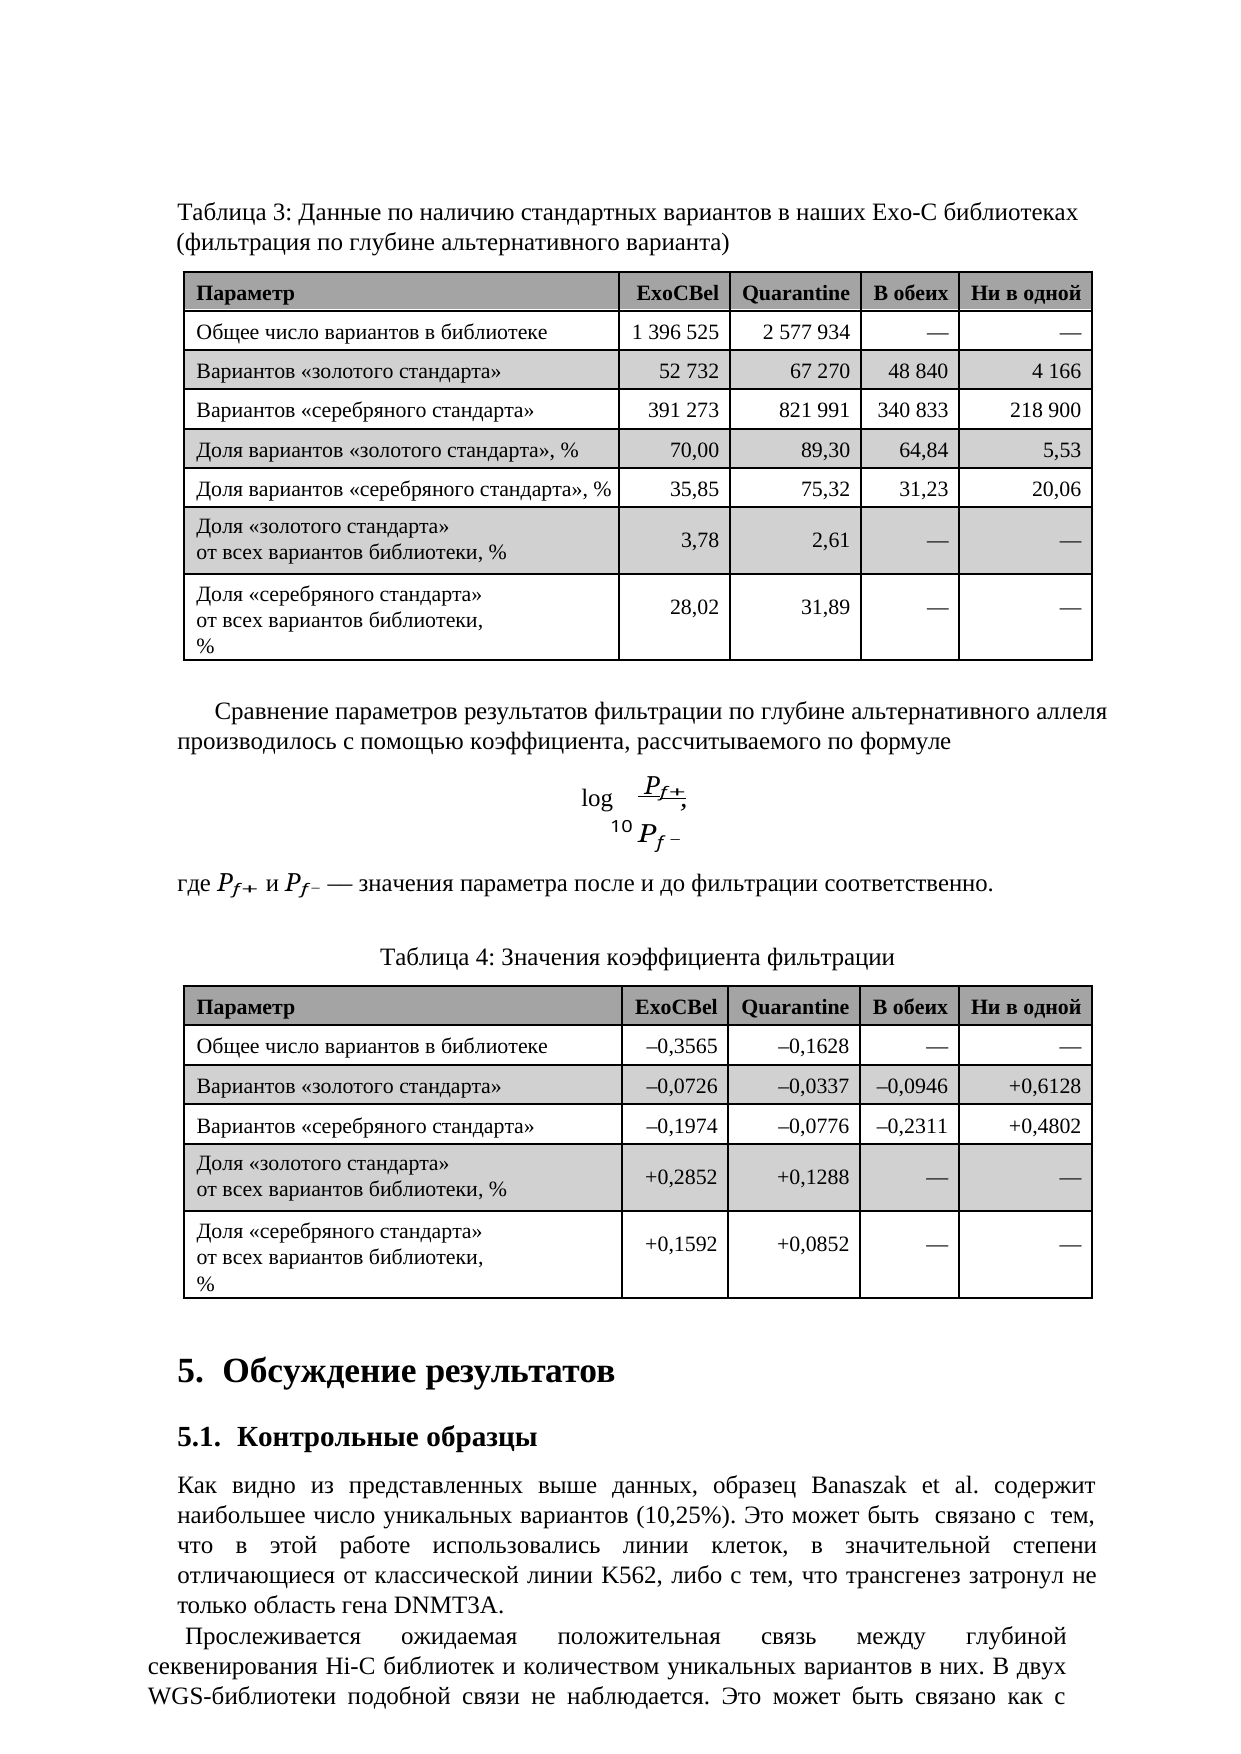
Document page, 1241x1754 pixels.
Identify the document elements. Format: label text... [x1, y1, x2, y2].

table_cell –0,2311 [861, 1105, 958, 1143]
table_cell Доля вариантов «золотого стандарта», % [185, 430, 618, 467]
text Как видно из представленных выше данных, образец Banaszak et al. содержит наибольшее число уникальных вариантов (10,25%). Это может быть связано с тем, что в этой работе использовались линии клеток, в значительной степени отличающиеся от классической линии K562, либо с тем, что трансгенез затронул не только область гена DNMT3A. [177, 1470, 1097, 1619]
table_cell 64,84 [862, 430, 958, 467]
table_cell +0,0852 [729, 1212, 859, 1297]
subtitle Обсуждение результатов [177, 1349, 1240, 1390]
table_cell 4 166 [960, 351, 1091, 388]
text Pf+ [638, 773, 1240, 799]
text Сравнение параметров результатов фильтрации по глубине альтернативного аллеля производилось с помощью коэффициента, рассчитываемого по формуле [177, 696, 1240, 755]
text 10 Pf − [153, 814, 1139, 837]
table_cell Общее число вариантов в библиотеке [185, 1026, 621, 1064]
table_cell 31,23 [862, 469, 958, 506]
table_cell 48 840 [862, 351, 958, 388]
table_cell +0,4802 [960, 1105, 1091, 1143]
table_cell 70,00 [620, 430, 729, 467]
table_cell 89,30 [731, 430, 860, 467]
table_cell –0,0776 [729, 1105, 859, 1143]
table_cell — [960, 312, 1091, 349]
table_cell — [862, 312, 958, 349]
table_header Ни в одной [960, 987, 1091, 1024]
table_cell — [862, 508, 958, 573]
table_header ExoCBel [620, 273, 729, 309]
table_cell +0,6128 [960, 1066, 1091, 1103]
table_header Ни в одной [960, 273, 1091, 309]
table_cell –0,0726 [623, 1066, 727, 1103]
table_cell — [960, 508, 1091, 573]
table_cell 3,78 [620, 508, 729, 573]
table_header Параметр [185, 987, 621, 1024]
table_cell — [861, 1026, 958, 1064]
table_header В обеих [861, 987, 958, 1024]
table_cell — [960, 1145, 1091, 1210]
table_cell –0,3565 [623, 1026, 727, 1064]
table_cell 1 396 525 [620, 312, 729, 349]
table_cell +0,1288 [729, 1145, 859, 1210]
table_cell Доля «серебряного стандарта» от всех вариантов библиотеки, % [185, 575, 618, 658]
table_cell Доля вариантов «серебряного стандарта», % [185, 469, 618, 506]
table_cell — [861, 1212, 958, 1297]
table_cell Вариантов «серебряного стандарта» [185, 390, 618, 427]
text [148, 1621, 1067, 1710]
table_header В обеих [862, 273, 958, 309]
table_cell — [861, 1145, 958, 1210]
table_cell 20,06 [960, 469, 1091, 506]
table_cell 5,53 [960, 430, 1091, 467]
table_cell Доля «серебряного стандарта» от всех вариантов библиотеки, % [185, 1212, 621, 1297]
table_cell Общее число вариантов в библиотеке [185, 312, 618, 349]
table_cell 28,02 [620, 575, 729, 658]
table_cell Вариантов «серебряного стандарта» [185, 1105, 621, 1143]
text Таблица 4: Значения коэффициента фильтрации [380, 942, 1240, 971]
table_cell 52 732 [620, 351, 729, 388]
table_cell 2 577 934 [731, 312, 860, 349]
table_cell 67 270 [731, 351, 860, 388]
text Таблица 3: Данные по наличию стандартных вариантов в наших Exo-C библиотеках (фильтрация по глубине альтернативного варианта) [176, 197, 1149, 256]
table_header Quarantine [731, 273, 860, 309]
table_cell Вариантов «золотого стандарта» [185, 1066, 621, 1103]
table_cell –0,0946 [861, 1066, 958, 1103]
table_cell — [862, 575, 958, 658]
table_header Quarantine [729, 987, 859, 1024]
text log [133, 792, 613, 810]
table_cell –0,0337 [729, 1066, 859, 1103]
table_cell — [960, 575, 1091, 658]
table_cell 2,61 [731, 508, 860, 573]
table_cell 35,85 [620, 469, 729, 506]
table_cell — [960, 1026, 1091, 1064]
table_cell 218 900 [960, 390, 1091, 427]
table_cell 821 991 [731, 390, 860, 427]
table_cell 31,89 [731, 575, 860, 658]
table_cell Доля «золотого стандарта» от всех вариантов библиотеки, % [185, 508, 618, 573]
table_cell +0,2852 [623, 1145, 727, 1210]
table_cell Вариантов «золотого стандарта» [185, 351, 618, 388]
table_cell 75,32 [731, 469, 860, 506]
subtitle Контрольные образцы [177, 1419, 1240, 1453]
table_header Параметр [185, 273, 618, 309]
table_cell Доля «золотого стандарта» от всех вариантов библиотеки, % [185, 1145, 621, 1210]
table_cell 391 273 [620, 390, 729, 427]
table_cell –0,1628 [729, 1026, 859, 1064]
table_header ExoCBel [623, 987, 727, 1024]
table_cell 340 833 [862, 390, 958, 427]
table_cell +0,1592 [623, 1212, 727, 1297]
table_cell — [960, 1212, 1091, 1297]
table_cell –0,1974 [623, 1105, 727, 1143]
text где Pf+ и Pf− –– значения параметра после и до фильтрации соответственно. [177, 864, 1240, 898]
